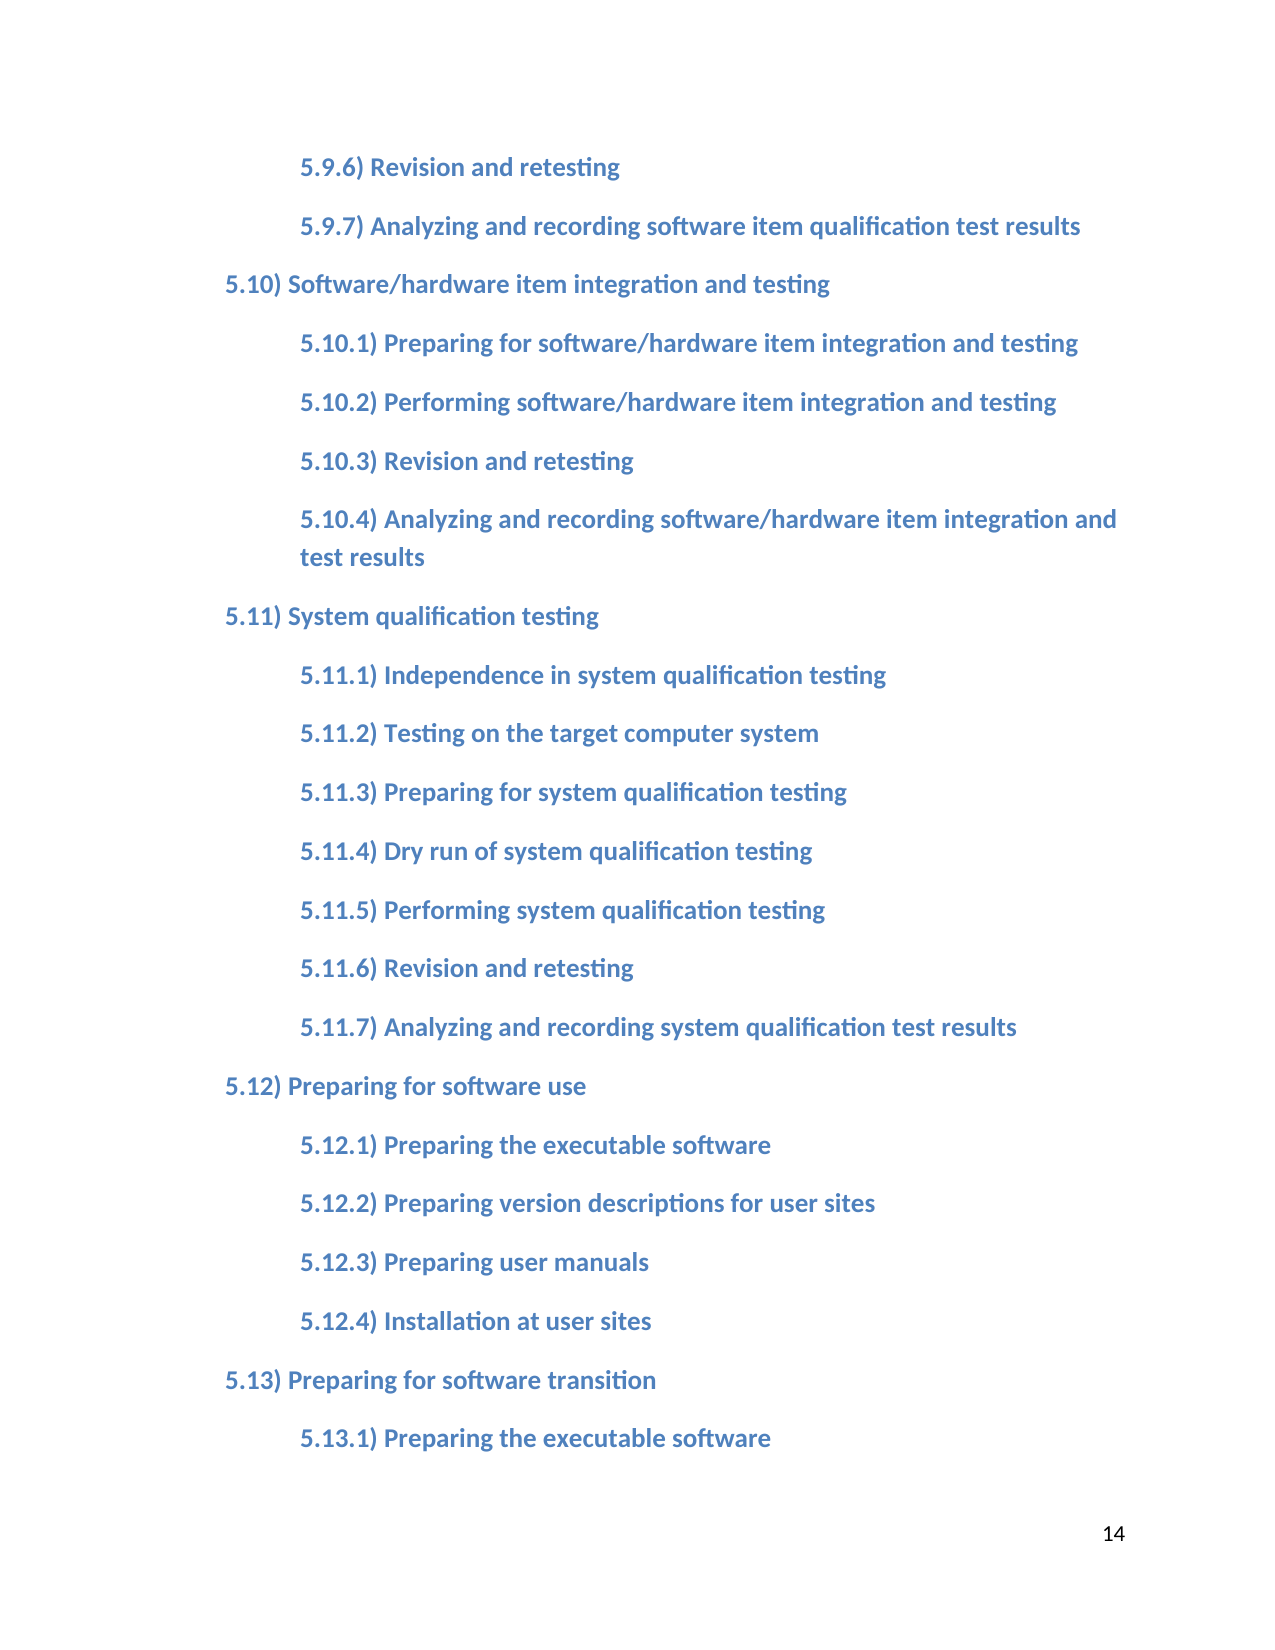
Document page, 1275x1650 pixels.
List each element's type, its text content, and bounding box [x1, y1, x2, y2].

subtitle 5.10.2) Performing software/hardware item integration and testing [300, 385, 1125, 418]
subtitle 5.10.1) Preparing for software/hardware item integration and testing [300, 326, 1125, 359]
subtitle 5.12) Preparing for software use [225, 1069, 1125, 1102]
subtitle 5.11.2) Testing on the target computer system [300, 717, 1125, 750]
subtitle 5.12.1) Preparing the executable software [300, 1128, 1125, 1161]
subtitle 5.12.2) Preparing version descriptions for user sites [300, 1187, 1125, 1220]
subtitle 5.10.4) Analyzing and recording software/hardware item integration and test results [300, 502, 1125, 573]
subtitle 5.10.3) Revision and retesting [300, 444, 1125, 477]
subtitle 5.11.6) Revision and retesting [300, 952, 1125, 985]
subtitle 5.13.1) Preparing the executable software [300, 1422, 1125, 1455]
subtitle 5.11.4) Dry run of system qualification testing [300, 834, 1125, 867]
subtitle 5.10) Software/hardware item integration and testing [225, 267, 1125, 301]
subtitle 5.11.5) Performing system qualification testing [300, 893, 1125, 926]
subtitle 5.11.7) Analyzing and recording system qualification test results [300, 1010, 1125, 1043]
subtitle 5.13) Preparing for software transition [225, 1363, 1125, 1396]
subtitle 5.9.7) Analyzing and recording software item qualification test results [300, 209, 1125, 242]
subtitle 5.11.1) Independence in system qualification testing [300, 658, 1125, 691]
subtitle 5.11.3) Preparing for system qualification testing [300, 775, 1125, 808]
subtitle 5.12.3) Preparing user manuals [300, 1245, 1125, 1278]
subtitle 5.11) System qualification testing [225, 599, 1125, 632]
subtitle 5.9.6) Revision and retesting [300, 150, 1125, 183]
subtitle 5.12.4) Installation at user sites [300, 1304, 1125, 1337]
